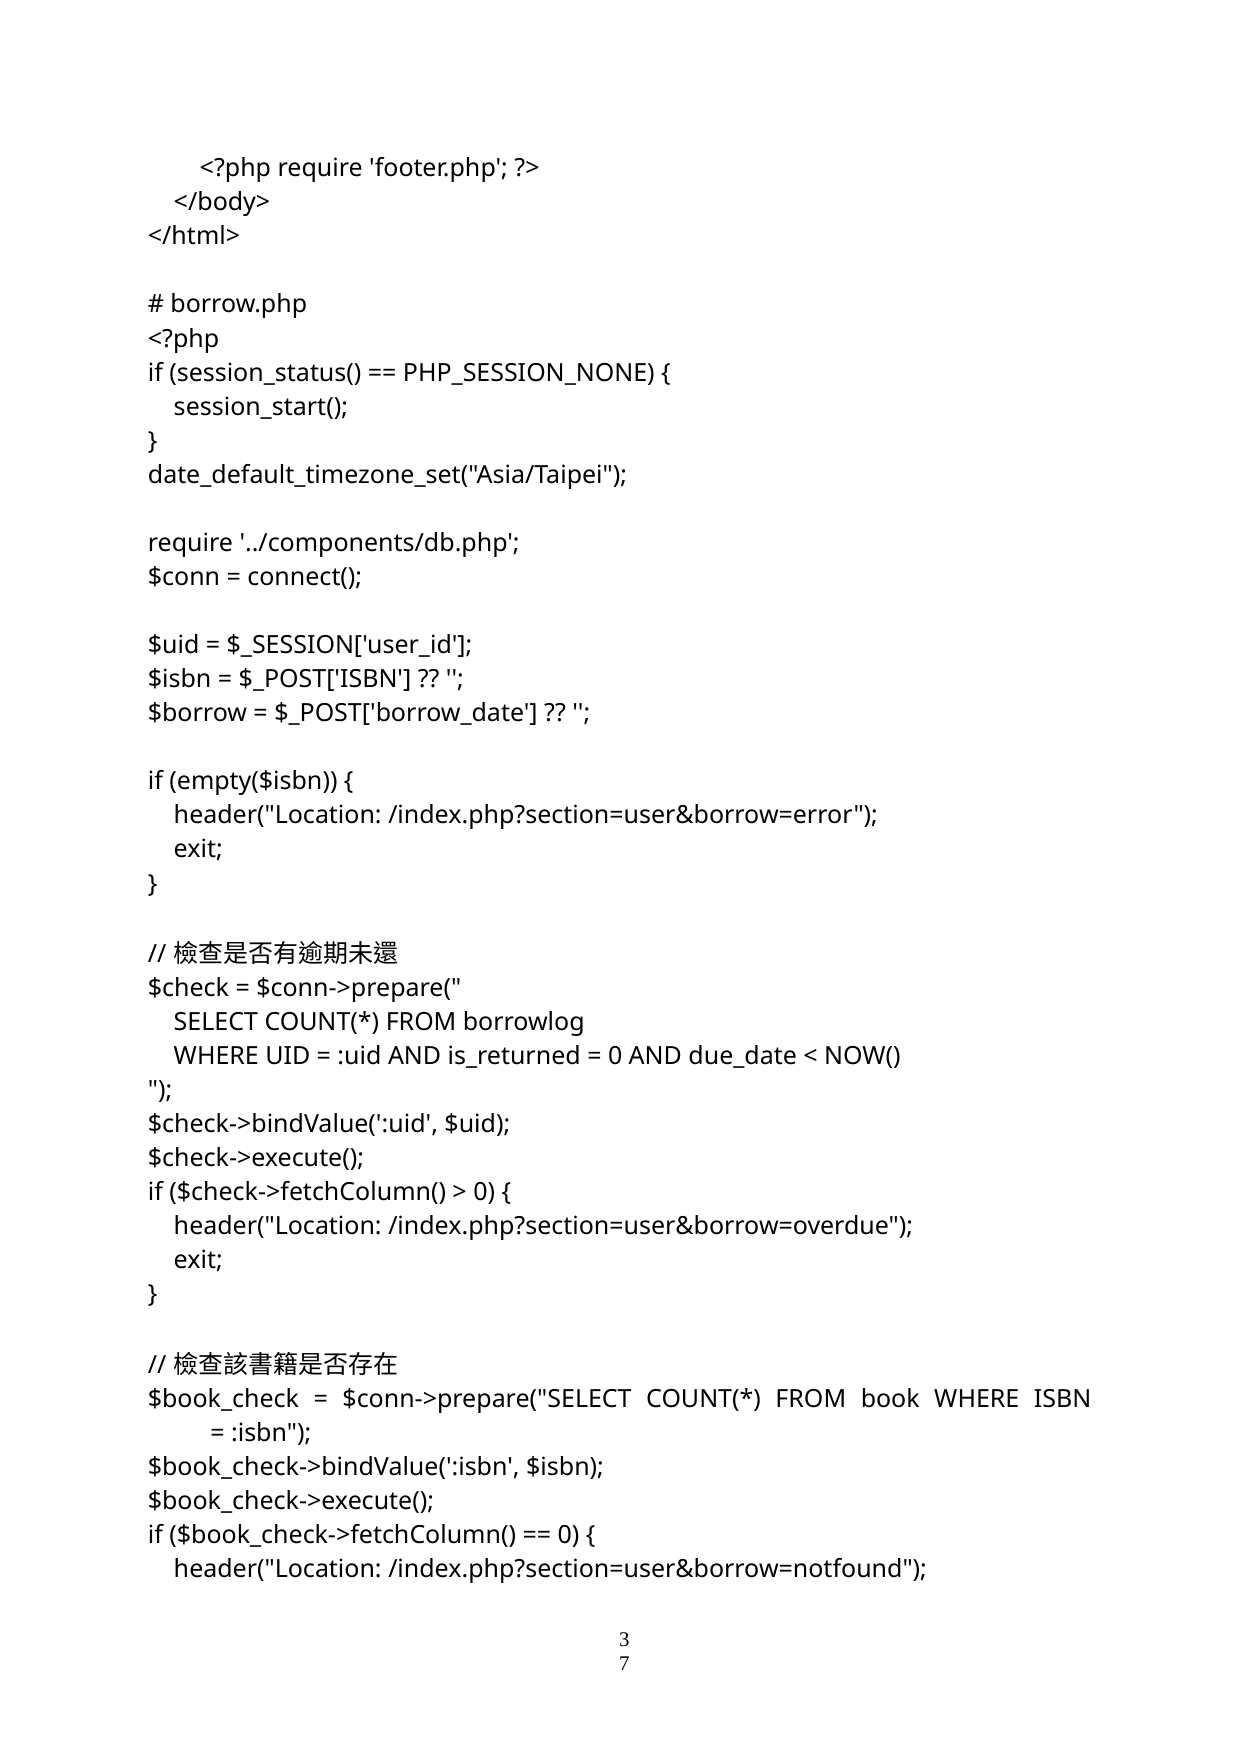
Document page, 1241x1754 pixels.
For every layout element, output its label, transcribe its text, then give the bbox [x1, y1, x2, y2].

text header("Location: /index.php?section=user&borrow=notfound"); [148, 1551, 1092, 1585]
text $book_check = $conn->prepare("SELECT COUNT(*) FROM book WHERE ISBN = :isbn"); [148, 1381, 1092, 1449]
text require '../components/db.php'; [148, 524, 1092, 559]
text session_start(); [148, 388, 1092, 422]
text $conn = connect(); [148, 559, 1092, 593]
text date_default_timezone_set("Asia/Taipei"); [148, 456, 1092, 491]
text "); [148, 1072, 1092, 1106]
text } [148, 865, 1092, 899]
text if ($check->fetchColumn() > 0) { [148, 1174, 1092, 1208]
text $check->bindValue(':uid', $uid); [148, 1106, 1092, 1140]
text $isbn = $_POST['ISBN'] ?? ''; [148, 661, 1092, 695]
text $book_check->execute(); [148, 1483, 1092, 1517]
text SELECT COUNT(*) FROM borrowlog [148, 1004, 1092, 1038]
text // 檢查是否有逾期未還 [148, 933, 1092, 969]
text } [148, 1276, 1092, 1310]
text exit; [148, 831, 1092, 865]
text if (session_status() == PHP_SESSION_NONE) { [148, 354, 1092, 388]
text header("Location: /index.php?section=user&borrow=error"); [148, 797, 1092, 831]
text $borrow = $_POST['borrow_date'] ?? ''; [148, 695, 1092, 729]
text } [148, 422, 1092, 456]
text if ($book_check->fetchColumn() == 0) { [148, 1517, 1092, 1551]
text </body> [148, 184, 1092, 218]
text $uid = $_SESSION['user_id']; [148, 627, 1092, 661]
text // 檢查該書籍是否存在 [148, 1344, 1092, 1381]
text exit; [148, 1242, 1092, 1276]
text if (empty($isbn)) { [148, 763, 1092, 797]
text <?php [148, 320, 1092, 354]
text $check = $conn->prepare(" [148, 969, 1092, 1004]
text # borrow.php [148, 286, 1092, 320]
text </html> [148, 218, 1092, 252]
text $check->execute(); [148, 1140, 1092, 1174]
text <?php require 'footer.php'; ?> [148, 150, 1092, 184]
text $book_check->bindValue(':isbn', $isbn); [148, 1449, 1092, 1483]
text header("Location: /index.php?section=user&borrow=overdue"); [148, 1208, 1092, 1242]
text WHERE UID = :uid AND is_returned = 0 AND due_date < NOW() [148, 1038, 1092, 1072]
